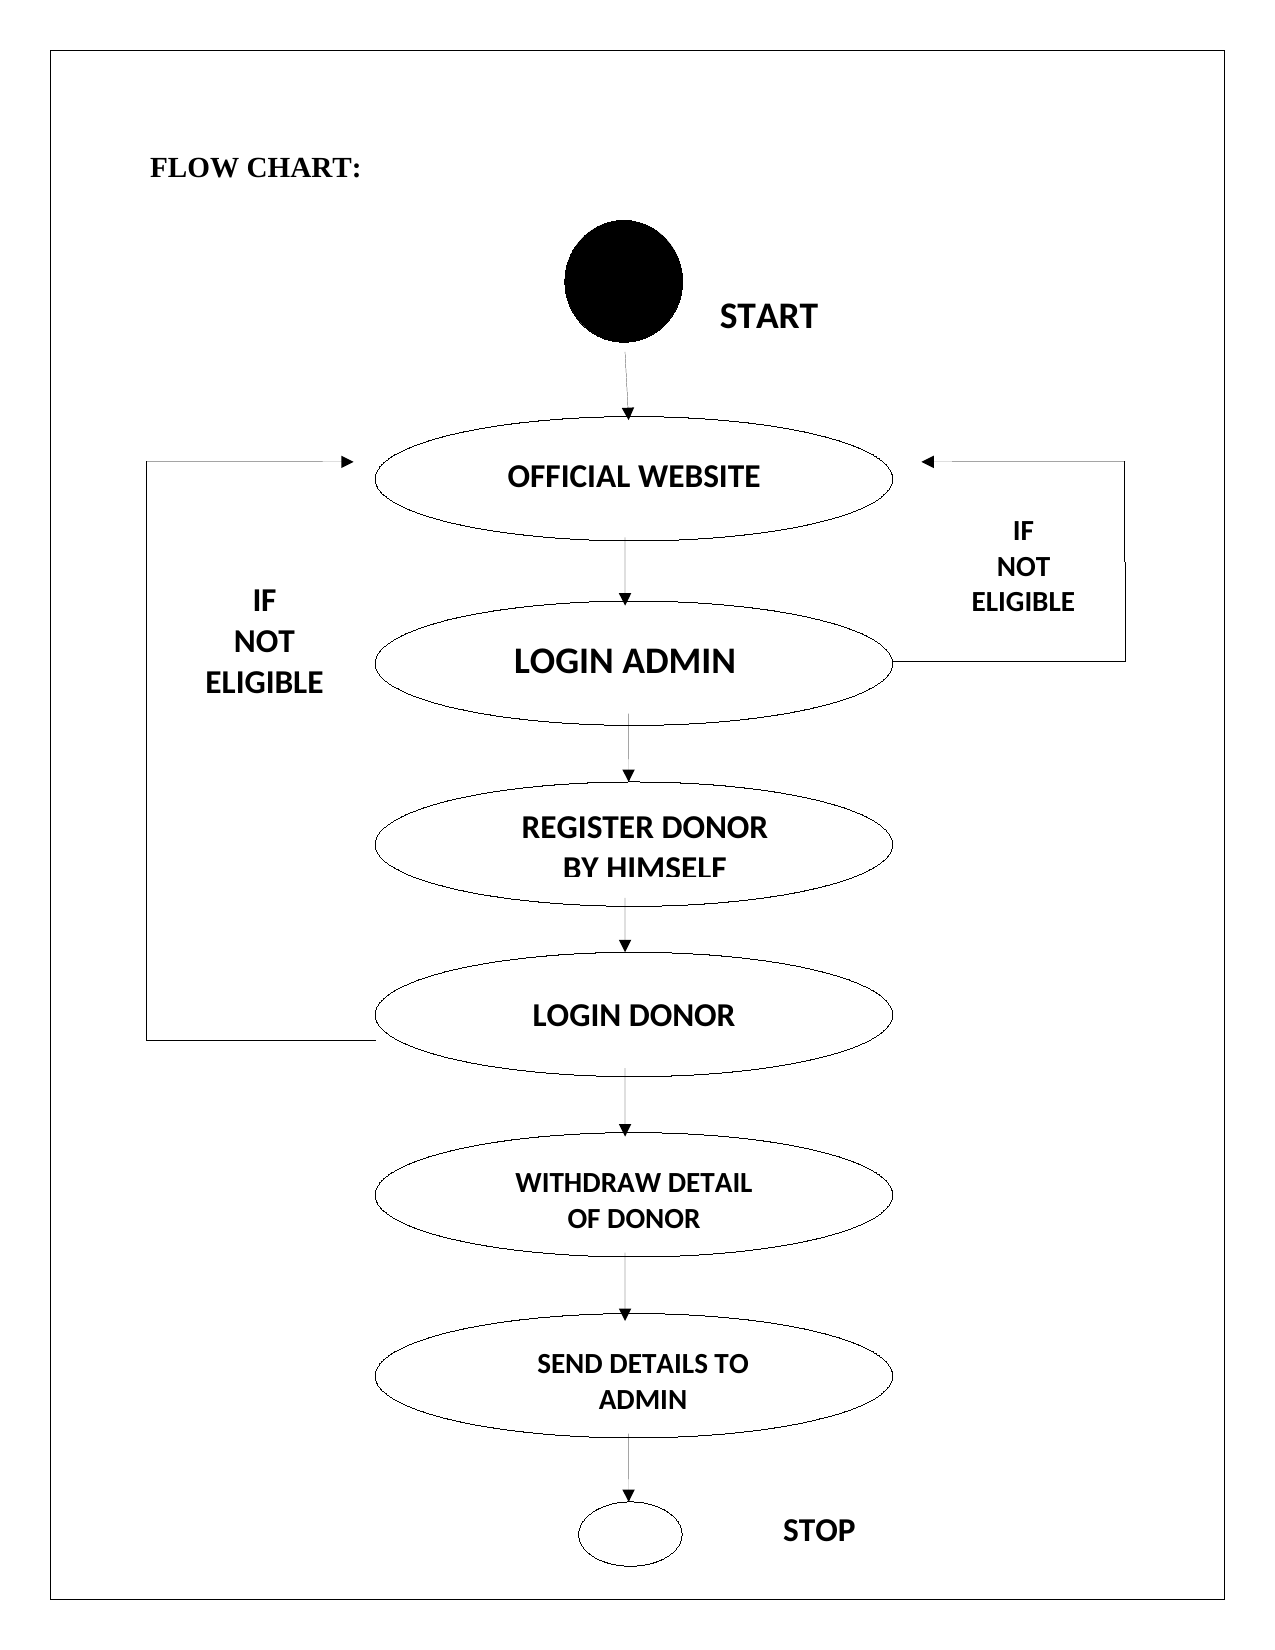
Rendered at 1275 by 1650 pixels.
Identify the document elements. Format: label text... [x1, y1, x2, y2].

text FLOW CHART: [150, 150, 1125, 183]
